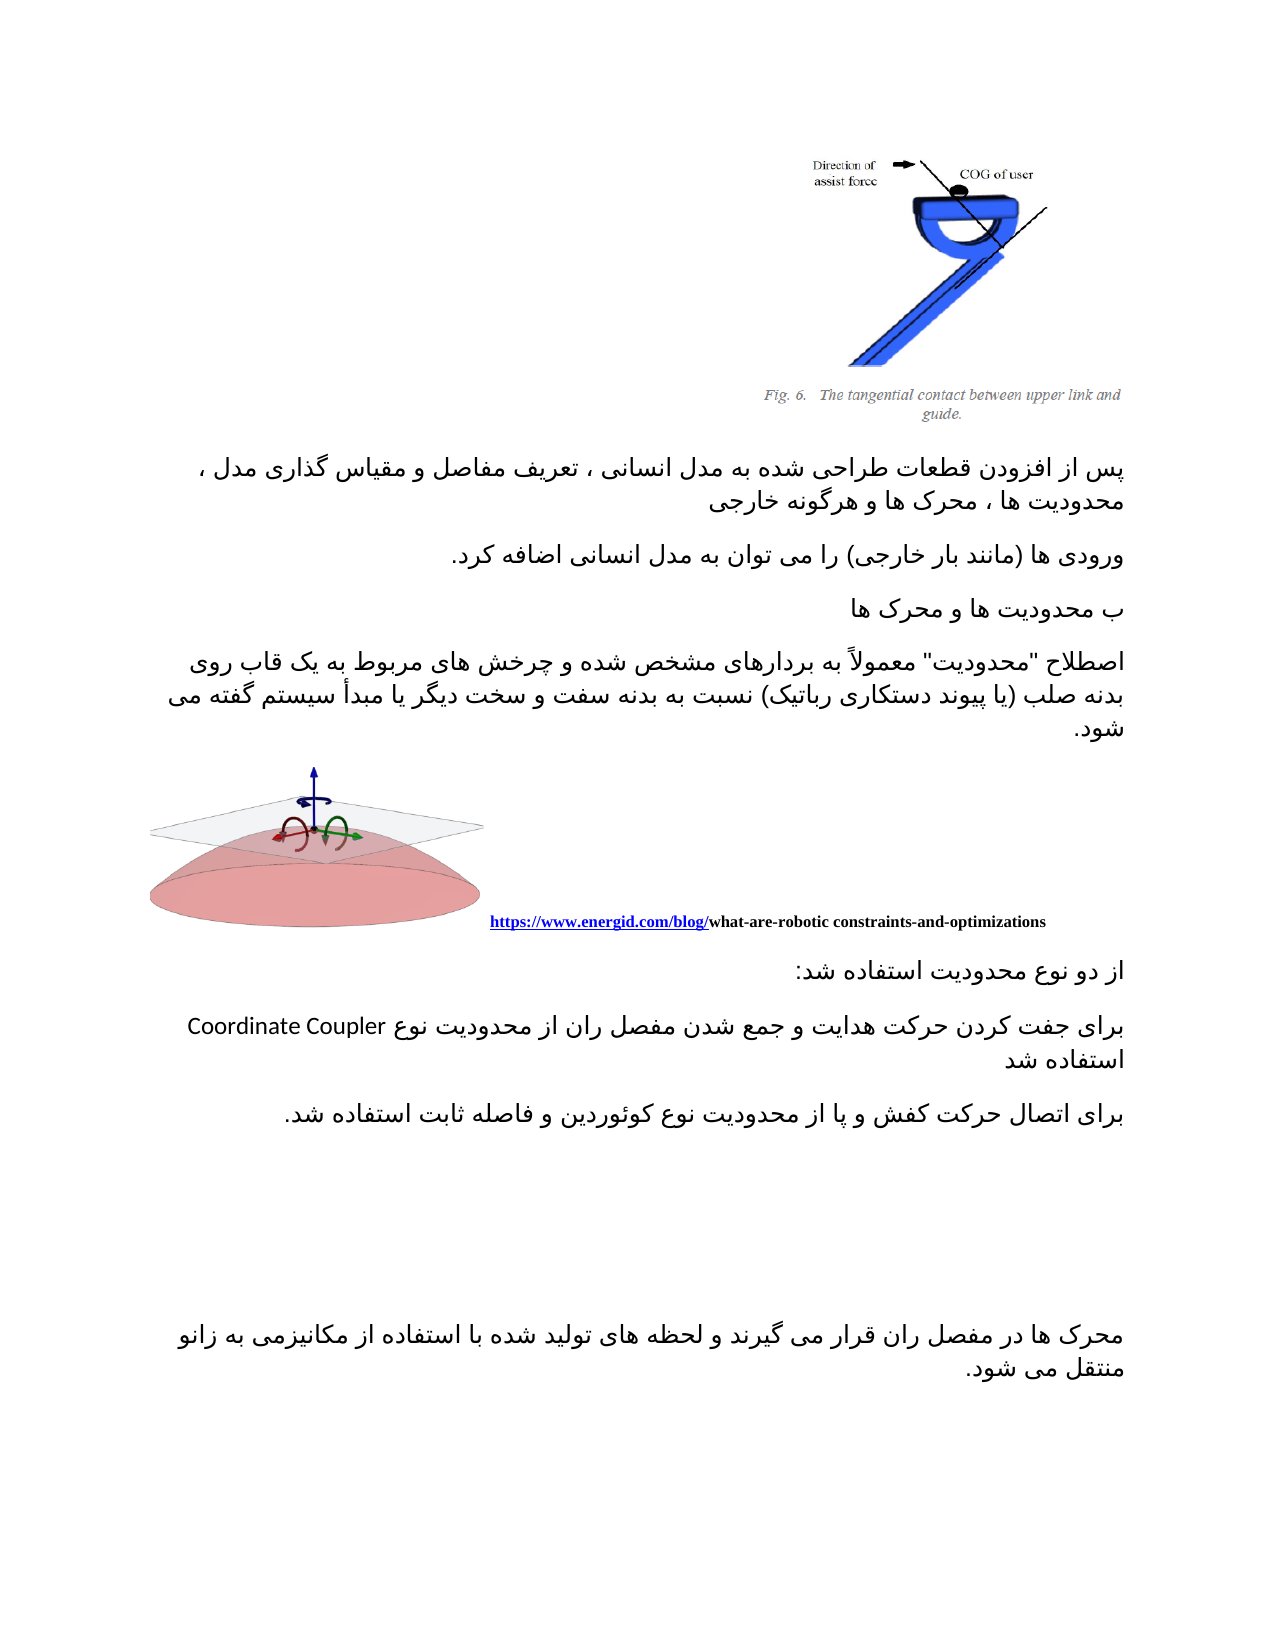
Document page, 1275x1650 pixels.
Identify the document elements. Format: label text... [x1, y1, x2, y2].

picture [150, 767, 484, 928]
text برای اتصال حرکت کفش و پا از محدودیت نوع کوئوردین و فاصله ثابت استفاده شد. [150, 1099, 1125, 1128]
text برای جفت کردن حرکت هدایت و جمع شدن مفصل ران از محدودیت نوع Coordinate Coupler استفاده شد [150, 1010, 1125, 1074]
text پس از افزودن قطعات طراحی شده به مدل انسانی ، تعریف مفاصل و مقیاس گذاری مدل ، محدودیت ها ، محرک ها و هرگونه خارجی [150, 453, 1125, 514]
text ورودی ها (مانند بار خارجی) را می توان به مدل انسانی اضافه کرد. [150, 540, 1125, 568]
picture [761, 150, 1125, 428]
text اصطلاح "محدودیت" معمولاً به بردارهای مشخص شده و چرخش های مربوط به یک قاب روی بدنه صلب (یا پیوند دستکاری رباتیک) نسبت به بدنه سفت و سخت دیگر یا مبدأ سیستم گفته می شود. [150, 647, 1125, 742]
text محرک ها در مفصل ران قرار می گیرند و لحظه های تولید شده با استفاده از مکانیزمی به زانو منتقل می شود. [150, 1320, 1125, 1382]
text از دو نوع محدودیت استفاده شد: [150, 956, 1125, 985]
text ب محدودیت ها و محرک ها [150, 593, 1125, 622]
